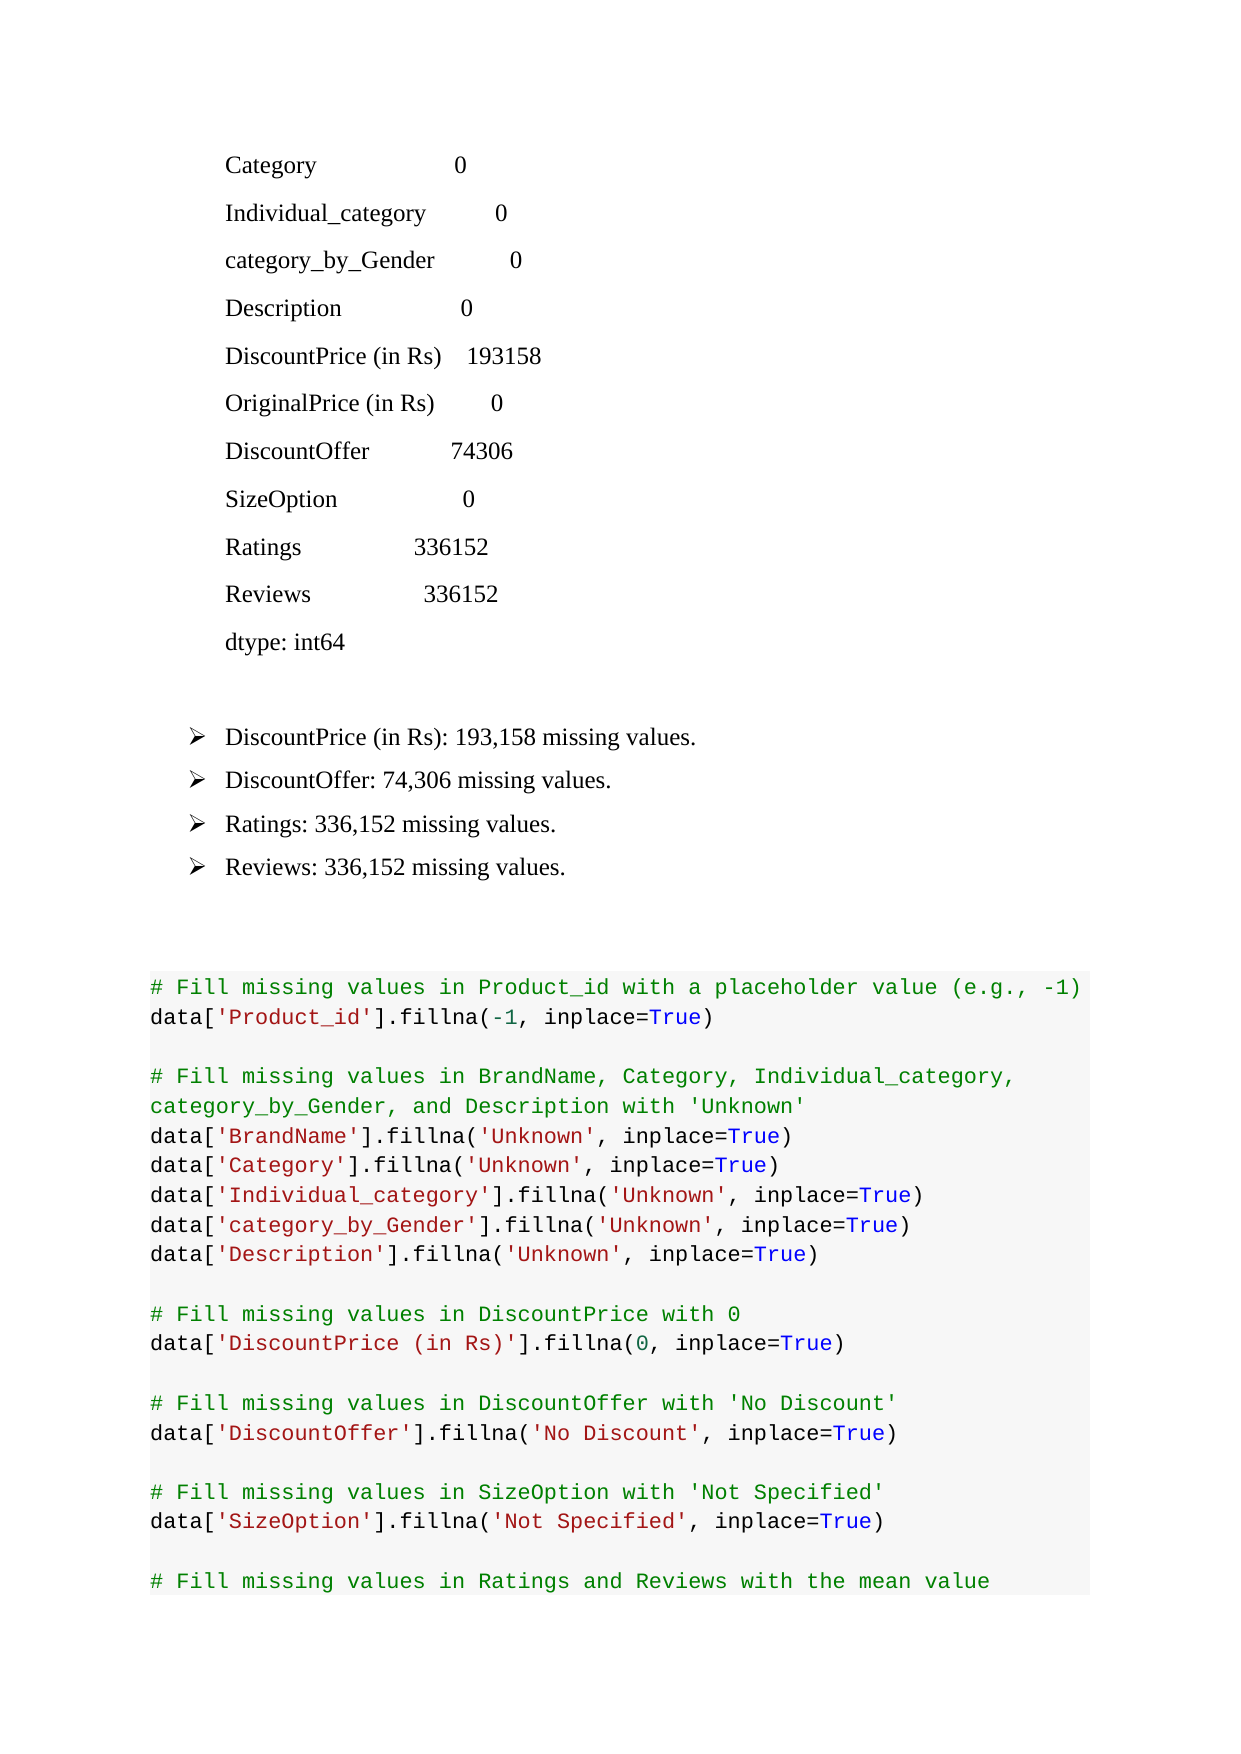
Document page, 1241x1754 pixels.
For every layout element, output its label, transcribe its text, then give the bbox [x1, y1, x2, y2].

text DiscountOffer 74306 [225, 436, 1090, 465]
text DiscountPrice (in Rs) 193158 [225, 341, 1090, 369]
text data['Category'].fillna('Unknown', inplace=True) [150, 1149, 1090, 1179]
text dtype: int64 [225, 627, 1090, 656]
text Ratings 336152 [225, 532, 1090, 560]
text # Fill missing values in Ratings and Reviews with the mean value [150, 1565, 1090, 1595]
text data['DiscountOffer'].fillna('No Discount', inplace=True) [150, 1417, 1090, 1446]
text OriginalPrice (in Rs) 0 [225, 388, 1090, 417]
text Description 0 [225, 293, 1090, 322]
text # Fill missing values in DiscountOffer with 'No Discount' [150, 1387, 1090, 1417]
list Reviews: 336,152 missing values. [187, 852, 1090, 881]
text category_by_Gender 0 [225, 245, 1090, 274]
text SizeOption 0 [225, 484, 1090, 513]
text Category 0 [225, 150, 1090, 179]
text data['Product_id'].fillna(-1, inplace=True) [150, 1001, 1090, 1031]
text data['category_by_Gender'].fillna('Unknown', inplace=True) [150, 1209, 1090, 1239]
text # Fill missing values in Product_id with a placeholder value (e.g., -1) [150, 971, 1090, 1001]
list DiscountPrice (in Rs): 193,158 missing values. [187, 722, 1090, 751]
text data['SizeOption'].fillna('Not Specified', inplace=True) [150, 1506, 1090, 1536]
text data['Individual_category'].fillna('Unknown', inplace=True) [150, 1179, 1090, 1209]
text Individual_category 0 [225, 198, 1090, 226]
text Reviews 336152 [225, 579, 1090, 608]
text # Fill missing values in SizeOption with 'Not Specified' [150, 1476, 1090, 1506]
text data['BrandName'].fillna('Unknown', inplace=True) [150, 1120, 1090, 1149]
list DiscountOffer: 74,306 missing values. [187, 766, 1090, 794]
text data['Description'].fillna('Unknown', inplace=True) [150, 1239, 1090, 1268]
text # Fill missing values in BrandName, Category, Individual_category, category_by_Gender, and Description with 'Unknown' [150, 1061, 1090, 1120]
list Ratings: 336,152 missing values. [187, 809, 1090, 837]
text data['DiscountPrice (in Rs)'].fillna(0, inplace=True) [150, 1328, 1090, 1357]
text # Fill missing values in DiscountPrice with 0 [150, 1298, 1090, 1328]
